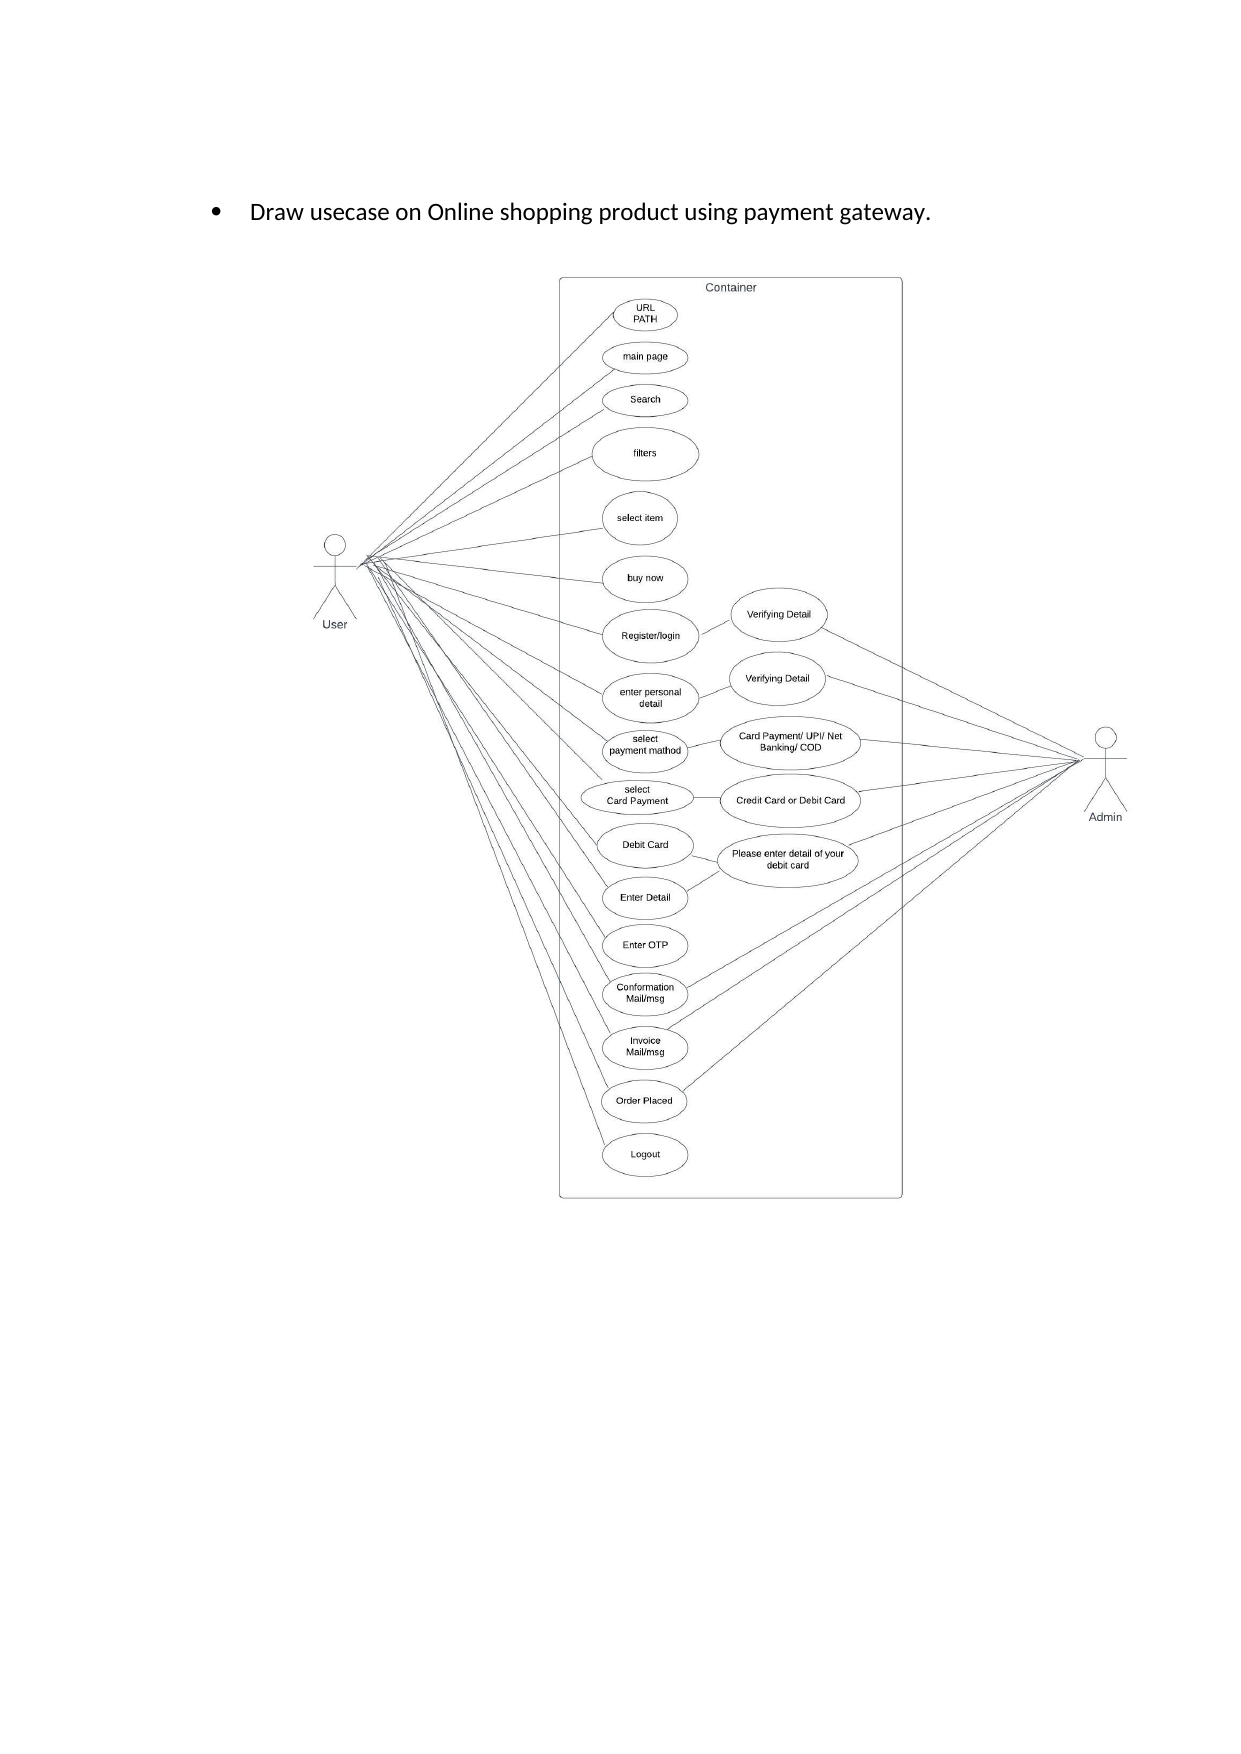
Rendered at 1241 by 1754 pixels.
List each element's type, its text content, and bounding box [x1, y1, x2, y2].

picture [250, 256, 1190, 1219]
list Draw usecase on Online shopping product using payment gateway. [212, 196, 1090, 226]
